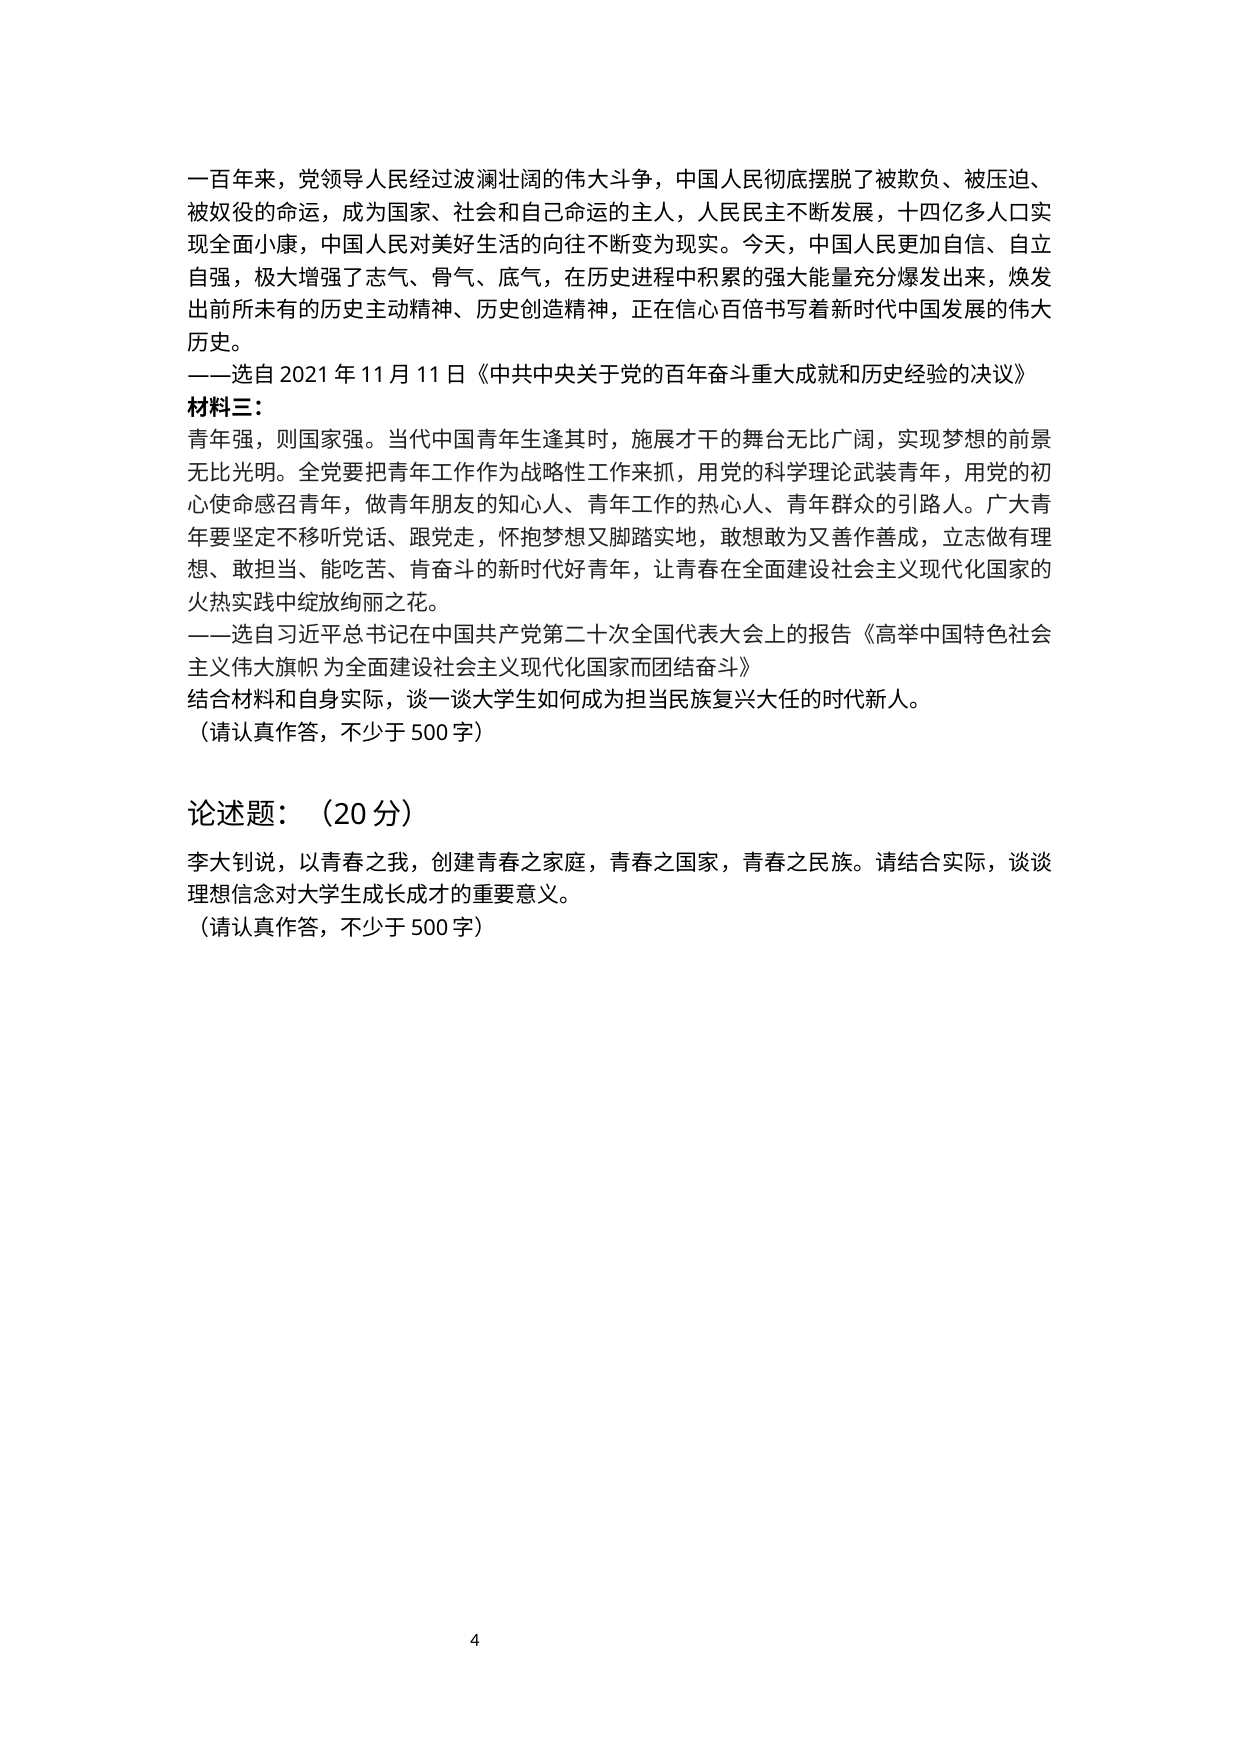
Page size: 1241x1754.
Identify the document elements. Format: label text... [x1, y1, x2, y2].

list ——选自2021年11月11日《中共中央关于党的百年奋斗重大成就和历史经验的决议》 [187, 357, 1053, 389]
list 材料三： [187, 389, 1053, 422]
list 青年强，则国家强。当代中国青年生逢其时，施展才干的舞台无比广阔，实现梦想的前景无比光明。全党要把青年工作作为战略性工作来抓，用党的科学理论武装青年，用党的初心使命感召青年，做青年朋友的知心人、青年工作的热心人、青年群众的引路人。广大青年要坚定不移听党话、跟党走，怀抱梦想又脚踏实地，敢想敢为又善作善成，立志做有理想、敢担当、能吃苦、肯奋斗的新时代好青年，让青春在全面建设社会主义现代化国家的火热实践中绽放绚丽之花。 [187, 422, 1053, 617]
list ——选自习近平总书记在中国共产党第二十次全国代表大会上的报告《高举中国特色社会主义伟大旗帜 为全面建设社会主义现代化国家而团结奋斗》 [187, 617, 1053, 682]
list 结合材料和自身实际，谈一谈大学生如何成为担当民族复兴大任的时代新人。 [187, 682, 1053, 714]
list 一百年来，党领导人民经过波澜壮阔的伟大斗争，中国人民彻底摆脱了被欺负、被压迫、被奴役的命运，成为国家、社会和自己命运的主人，人民民主不断发展，十四亿多人口实现全面小康，中国人民对美好生活的向往不断变为现实。今天，中国人民更加自信、自立、自强，极大增强了志气、骨气、底气，在历史进程中积累的强大能量充分爆发出来，焕发出前所未有的历史主动精神、历史创造精神，正在信心百倍书写着新时代中国发展的伟大历史。 [187, 162, 1053, 357]
text （请认真作答，不少于500字） [187, 909, 1053, 942]
text 论述题：（20分） [187, 779, 1053, 844]
list （请认真作答，不少于500字） [187, 714, 1053, 747]
text 李大钊说，以青春之我，创建青春之家庭，青春之国家，青春之民族。请结合实际，谈谈理想信念对大学生成长成才的重要意义。 [187, 844, 1053, 909]
